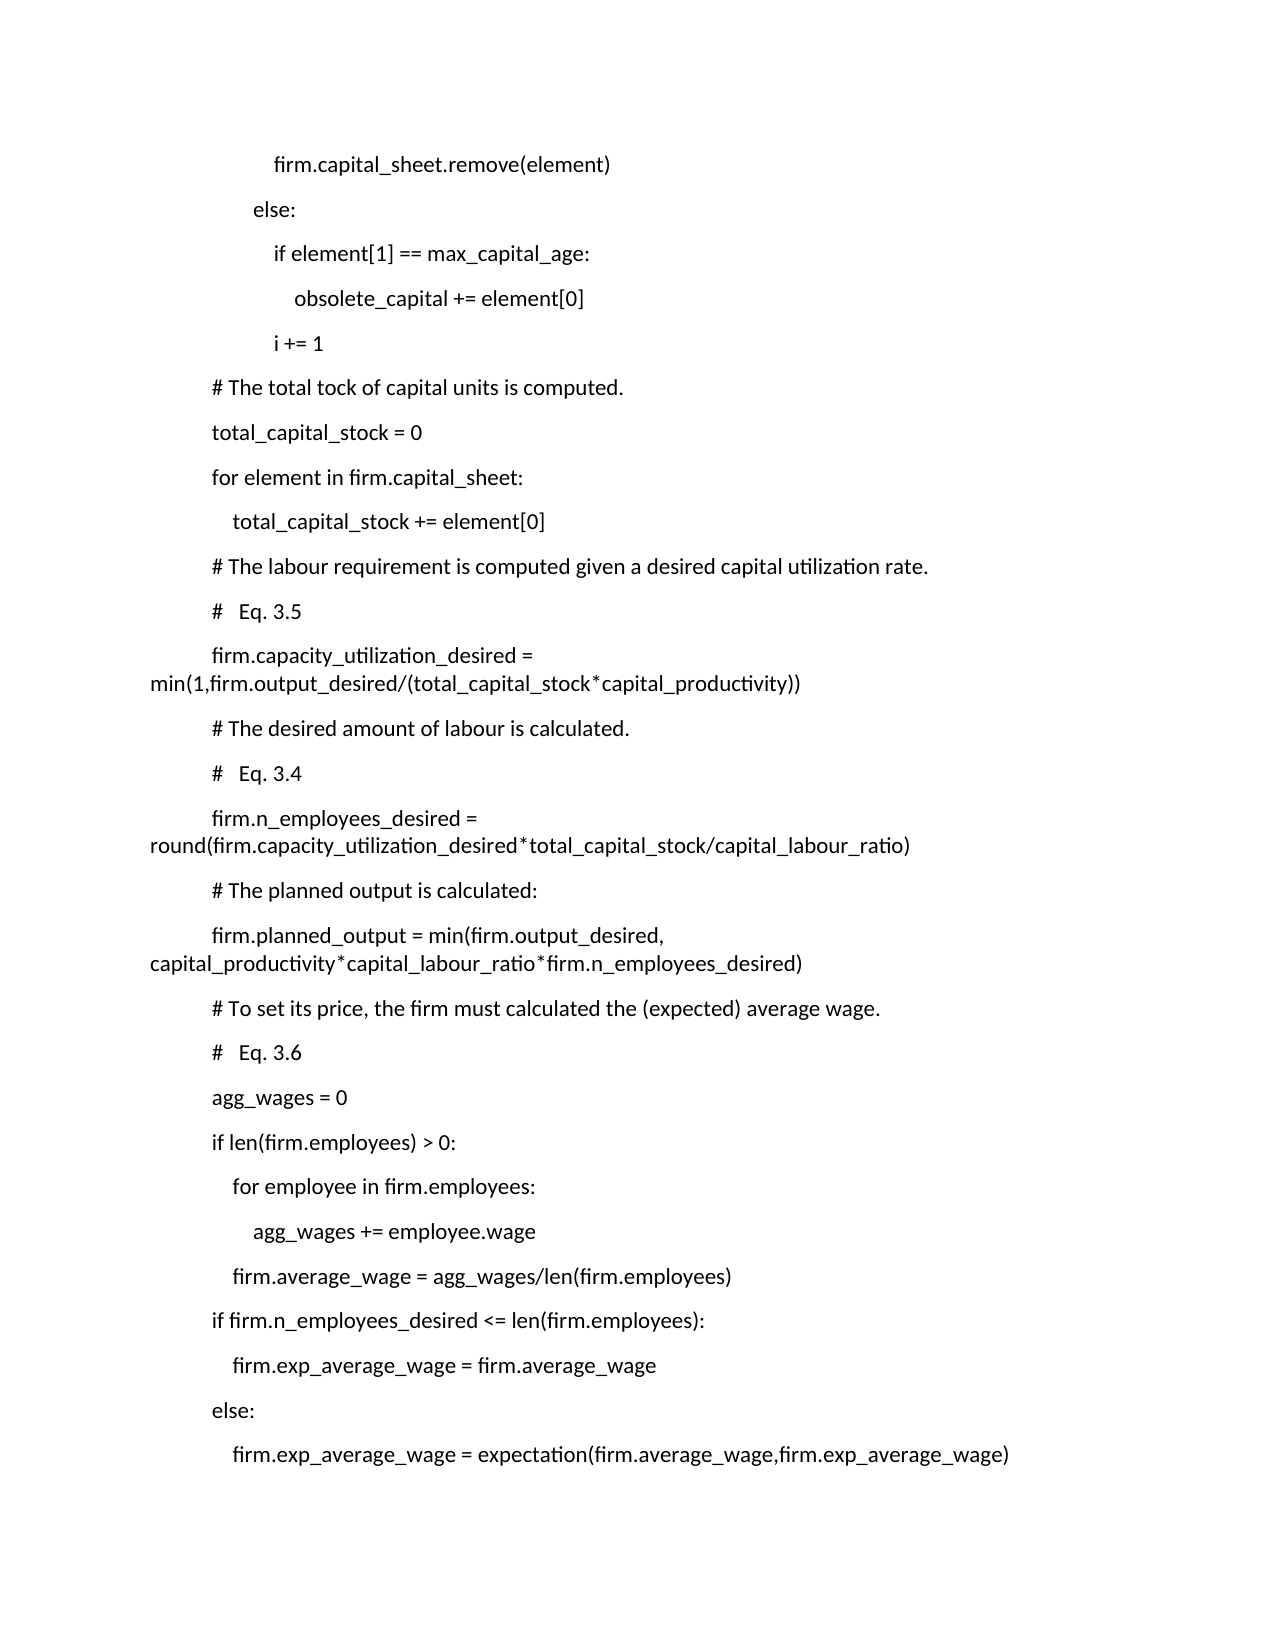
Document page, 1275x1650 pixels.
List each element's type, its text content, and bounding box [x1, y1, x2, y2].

text agg_wages += employee.wage [150, 1217, 1125, 1245]
text if len(firm.employees) > 0: [150, 1128, 1125, 1156]
text firm.exp_average_wage = firm.average_wage [150, 1351, 1125, 1379]
text # Eq. 3.4 [150, 759, 1125, 787]
text # The desired amount of labour is calculated. [150, 714, 1125, 742]
text total_capital_stock += element[0] [150, 507, 1125, 536]
text # The labour requirement is computed given a desired capital utilization rate. [150, 552, 1125, 580]
text firm.n_employees_desired = round(firm.capacity_utilization_desired*total_capital_stock/capital_labour_ratio) [150, 804, 1125, 860]
text agg_wages = 0 [150, 1083, 1125, 1111]
text firm.capital_sheet.remove(element) [150, 150, 1125, 178]
text # Eq. 3.5 [150, 597, 1125, 625]
text for element in firm.capital_sheet: [150, 463, 1125, 491]
text if firm.n_employees_desired <= len(firm.employees): [150, 1307, 1125, 1334]
text else: [150, 195, 1125, 223]
text total_capital_stock = 0 [150, 418, 1125, 446]
text firm.exp_average_wage = expectation(firm.average_wage,firm.exp_average_wage) [150, 1441, 1125, 1469]
text if element[1] == max_capital_age: [150, 239, 1125, 267]
text # The planned output is calculated: [150, 876, 1125, 904]
text # To set its price, the firm must calculated the (expected) average wage. [150, 994, 1125, 1022]
text firm.planned_output = min(firm.output_desired, capital_productivity*capital_labour_ratio*firm.n_employees_desired) [150, 921, 1125, 977]
text obsolete_capital += element[0] [150, 284, 1125, 312]
text for employee in firm.employees: [150, 1172, 1125, 1201]
text else: [150, 1396, 1125, 1424]
text firm.average_wage = agg_wages/len(firm.employees) [150, 1262, 1125, 1290]
text # Eq. 3.6 [150, 1038, 1125, 1066]
text i += 1 [150, 329, 1125, 357]
text # The total tock of capital units is computed. [150, 373, 1125, 401]
text firm.capacity_utilization_desired = min(1,firm.output_desired/(total_capital_stock*capital_productivity)) [150, 642, 1125, 698]
